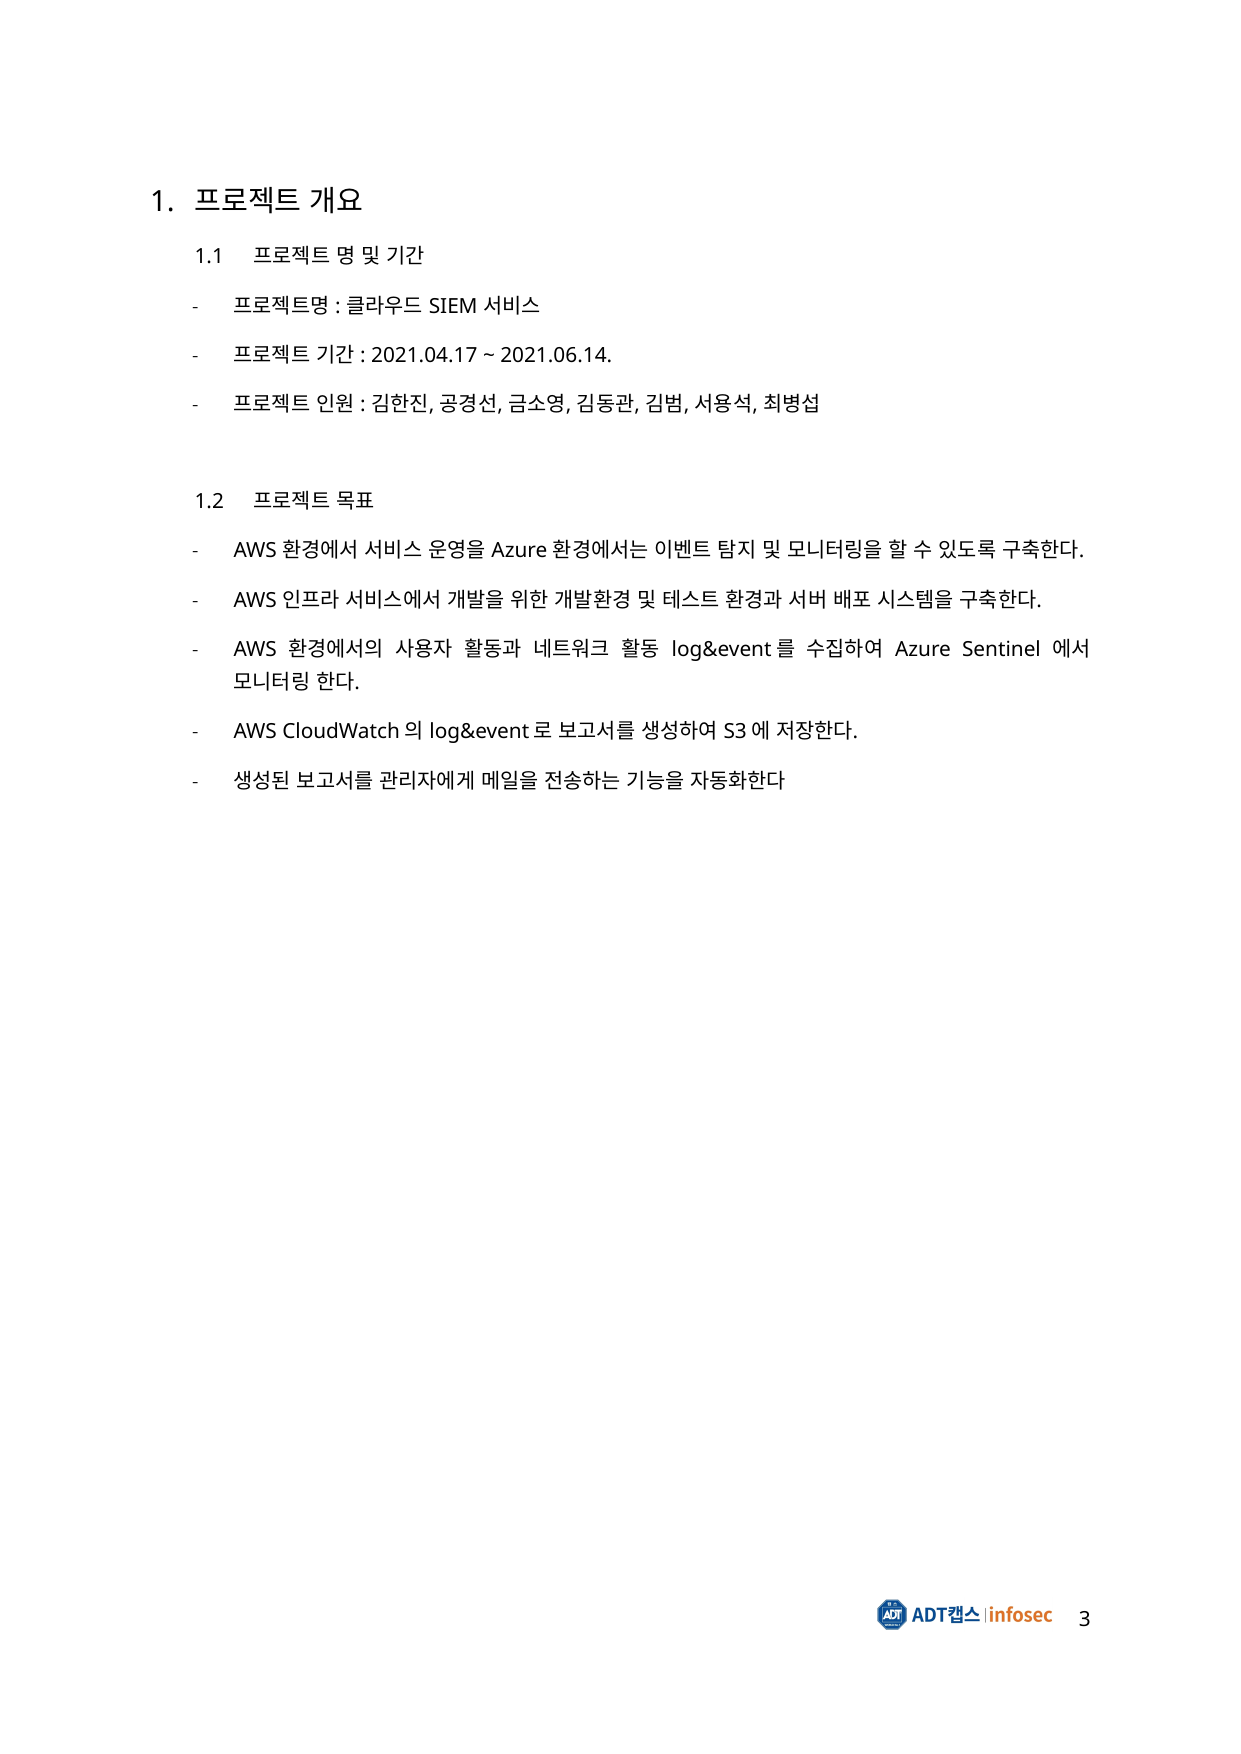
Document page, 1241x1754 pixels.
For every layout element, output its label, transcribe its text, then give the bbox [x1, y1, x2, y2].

list AWS 환경에서의 사용자 활동과 네트워크 활동 log&event를 수집하여 Azure Sentinel 에서 모니터링 한다. [192, 632, 1090, 696]
list AWS 환경에서 서비스 운영을 Azure 환경에서는 이벤트 탐지 및 모니터링을 할 수 있도록 구축한다. [192, 534, 1090, 564]
list 생성된 보고서를 관리자에게 메일을 전송하는 기능을 자동화한다 [192, 764, 1090, 794]
subtitle 프로젝트 명 및 기간 [194, 239, 1090, 270]
subtitle 프로젝트 개요 [150, 177, 1090, 219]
list 프로젝트명 : 클라우드 SIEM 서비스 [192, 289, 1090, 319]
list 프로젝트 기간 : 2021.04.17 ~ 2021.06.14. [192, 338, 1090, 369]
picture [876, 1597, 1053, 1632]
list AWS 인프라 서비스에서 개발을 위한 개발환경 및 테스트 환경과 서버 배포 시스템을 구축한다. [192, 583, 1090, 613]
list AWS CloudWatch의 log&event로 보고서를 생성하여 S3에 저장한다. [192, 714, 1090, 745]
subtitle 프로젝트 목표 [194, 484, 1090, 515]
list 프로젝트 인원 : 김한진, 공경선, 금소영, 김동관, 김범, 서용석, 최병섭 [192, 388, 1090, 418]
